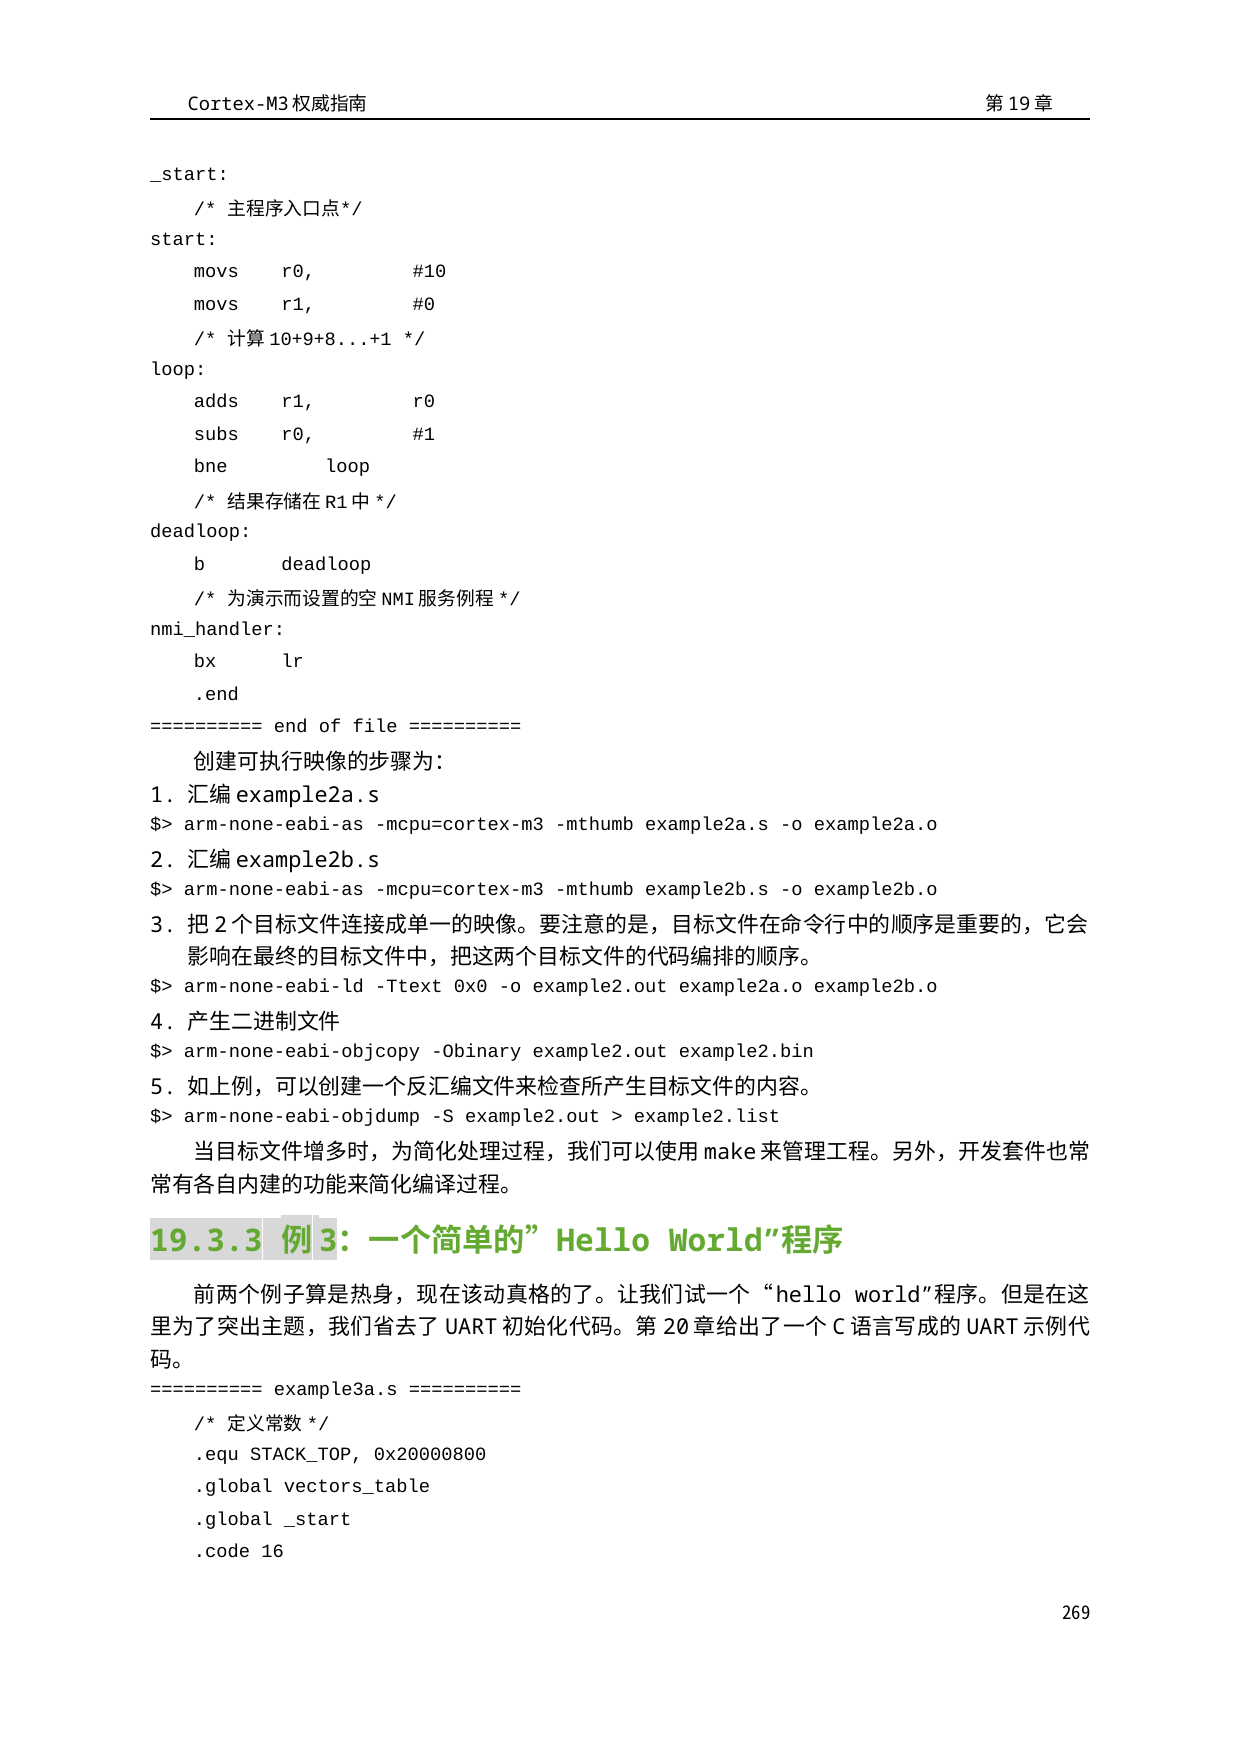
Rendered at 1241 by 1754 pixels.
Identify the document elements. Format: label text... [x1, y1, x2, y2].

text movs r0, #10 [194, 256, 1090, 289]
text bne loop [194, 451, 1090, 484]
text /* 结果存储在R1中 */ [194, 484, 1090, 516]
text $> arm-none-eabi-ld -Ttext 0x0 -o example2.out example2a.o example2b.o [150, 971, 1090, 1004]
list 产生二进制文件 [150, 1004, 1090, 1036]
text nmi_handler: [150, 614, 1090, 646]
text .code 16 [194, 1536, 1090, 1569]
text $> arm-none-eabi-objdump -S example2.out > example2.list [150, 1101, 1090, 1134]
subtitle 19.3.3 例3：一个简单的”Hello World”程序 [150, 1205, 1090, 1270]
text ========== end of file ========== [150, 711, 1090, 744]
text $> arm-none-eabi-as -mcpu=cortex-m3 -mthumb example2a.s -o example2a.o [150, 809, 1090, 841]
text .global _start [194, 1504, 1090, 1536]
text b deadloop [194, 549, 1090, 581]
text $> arm-none-eabi-objcopy -Obinary example2.out example2.bin [150, 1036, 1090, 1069]
text bx lr [194, 646, 1090, 679]
text 创建可执行映像的步骤为： [150, 744, 1090, 776]
text 当目标文件增多时，为简化处理过程，我们可以使用make来管理工程。另外，开发套件也常常有各自内建的功能来简化编译过程。 [150, 1134, 1090, 1199]
list 汇编example2b.s [150, 841, 1090, 874]
text ========== example3a.s ========== [150, 1374, 1090, 1406]
text /* 为演示而设置的空NMI服务例程 */ [194, 581, 1090, 614]
text $> arm-none-eabi-as -mcpu=cortex-m3 -mthumb example2b.s -o example2b.o [150, 874, 1090, 906]
text subs r0, #1 [194, 419, 1090, 451]
text adds r1, r0 [194, 386, 1090, 419]
text loop: [150, 354, 1090, 386]
text movs r1, #0 [194, 289, 1090, 321]
list 把2个目标文件连接成单一的映像。要注意的是，目标文件在命令行中的顺序是重要的，它会影响在最终的目标文件中，把这两个目标文件的代码编排的顺序。 [150, 906, 1090, 971]
text /* 定义常数 */ [194, 1406, 1090, 1439]
text /* 计算 10+9+8...+1 */ [194, 321, 1090, 354]
text .global vectors_table [194, 1471, 1090, 1504]
text start: [150, 224, 1090, 256]
text 前两个例子算是热身，现在该动真格的了。让我们试一个“hello world”程序。但是在这里为了突出主题，我们省去了UART初始化代码。第20章给出了一个C语言写成的UART示例代码。 [150, 1276, 1090, 1374]
list 汇编example2a.s [150, 776, 1090, 809]
text /* 主程序入口点*/ [150, 191, 1090, 224]
text deadloop: [150, 516, 1090, 549]
text .equ STACK_TOP, 0x20000800 [194, 1439, 1090, 1471]
text .end [150, 679, 1090, 711]
list 如上例，可以创建一个反汇编文件来检查所产生目标文件的内容。 [150, 1069, 1090, 1101]
text _start: [150, 159, 1090, 191]
